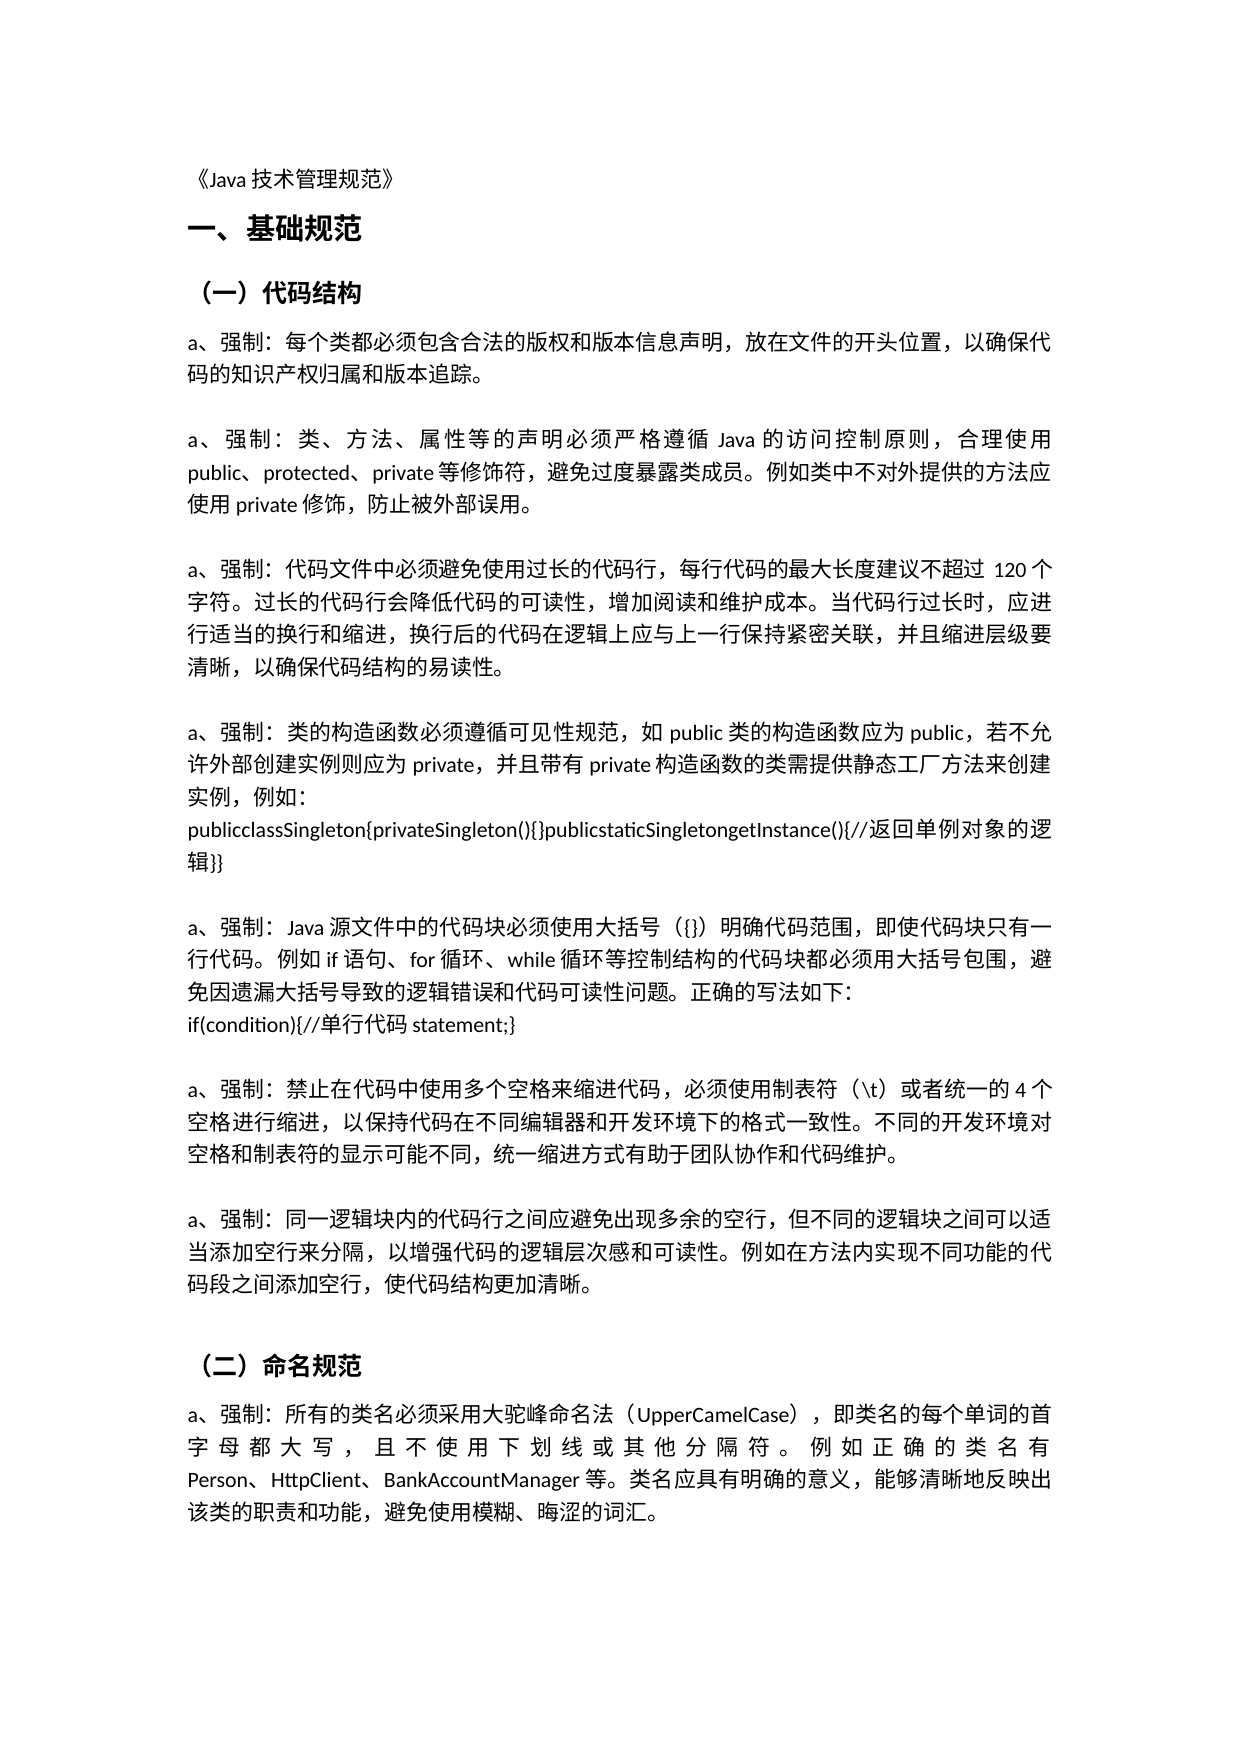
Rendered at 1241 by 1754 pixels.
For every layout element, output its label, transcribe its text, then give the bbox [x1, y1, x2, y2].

text 《Java技术管理规范》 [187, 162, 1053, 194]
text （二）命名规范 [187, 1332, 1053, 1397]
text a、强制：同一逻辑块内的代码行之间应避免出现多余的空行，但不同的逻辑块之间可以适当添加空行来分隔，以增强代码的逻辑层次感和可读性。例如在方法内实现不同功能的代码段之间添加空行，使代码结构更加清晰。 [187, 1202, 1053, 1299]
list a、强制：类、方法、属性等的声明必须严格遵循Java的访问控制原则，合理使用public、protected、private等修饰符，避免过度暴露类成员。例如类中不对外提供的方法应使用private修饰，防止被外部误用。 [187, 422, 1053, 519]
text if(condition){//单行代码statement;} [187, 1007, 1053, 1039]
text a、强制：代码文件中必须避免使用过长的代码行，每行代码的最大长度建议不超过120个字符。过长的代码行会降低代码的可读性，增加阅读和维护成本。当代码行过长时，应进行适当的换行和缩进，换行后的代码在逻辑上应与上一行保持紧密关联，并且缩进层级要清晰，以确保代码结构的易读性。 [187, 552, 1053, 682]
text 一、基础规范 [187, 194, 1053, 259]
text publicclassSingleton{privateSingleton(){}publicstaticSingletongetInstance(){//返回单例对象的逻辑}} [187, 812, 1053, 877]
text a、强制：所有的类名必须采用大驼峰命名法（UpperCamelCase），即类名的每个单词的首字母都大写，且不使用下划线或其他分隔符。例如正确的类名有Person、HttpClient、BankAccountManager等。类名应具有明确的意义，能够清晰地反映出该类的职责和功能，避免使用模糊、晦涩的词汇。 [187, 1397, 1053, 1527]
text （一）代码结构 [187, 259, 1053, 324]
text a、强制：每个类都必须包含合法的版权和版本信息声明，放在文件的开头位置，以确保代码的知识产权归属和版本追踪。 [187, 324, 1053, 389]
text a、强制：禁止在代码中使用多个空格来缩进代码，必须使用制表符（\t）或者统一的4个空格进行缩进，以保持代码在不同编辑器和开发环境下的格式一致性。不同的开发环境对空格和制表符的显示可能不同，统一缩进方式有助于团队协作和代码维护。 [187, 1072, 1053, 1169]
text a、强制：类的构造函数必须遵循可见性规范，如public类的构造函数应为public，若不允许外部创建实例则应为private，并且带有private构造函数的类需提供静态工厂方法来创建实例，例如： [187, 714, 1053, 812]
text a、强制：Java源文件中的代码块必须使用大括号（{}）明确代码范围，即使代码块只有一行代码。例如if语句、for循环、while循环等控制结构的代码块都必须用大括号包围，避免因遗漏大括号导致的逻辑错误和代码可读性问题。正确的写法如下： [187, 909, 1053, 1007]
